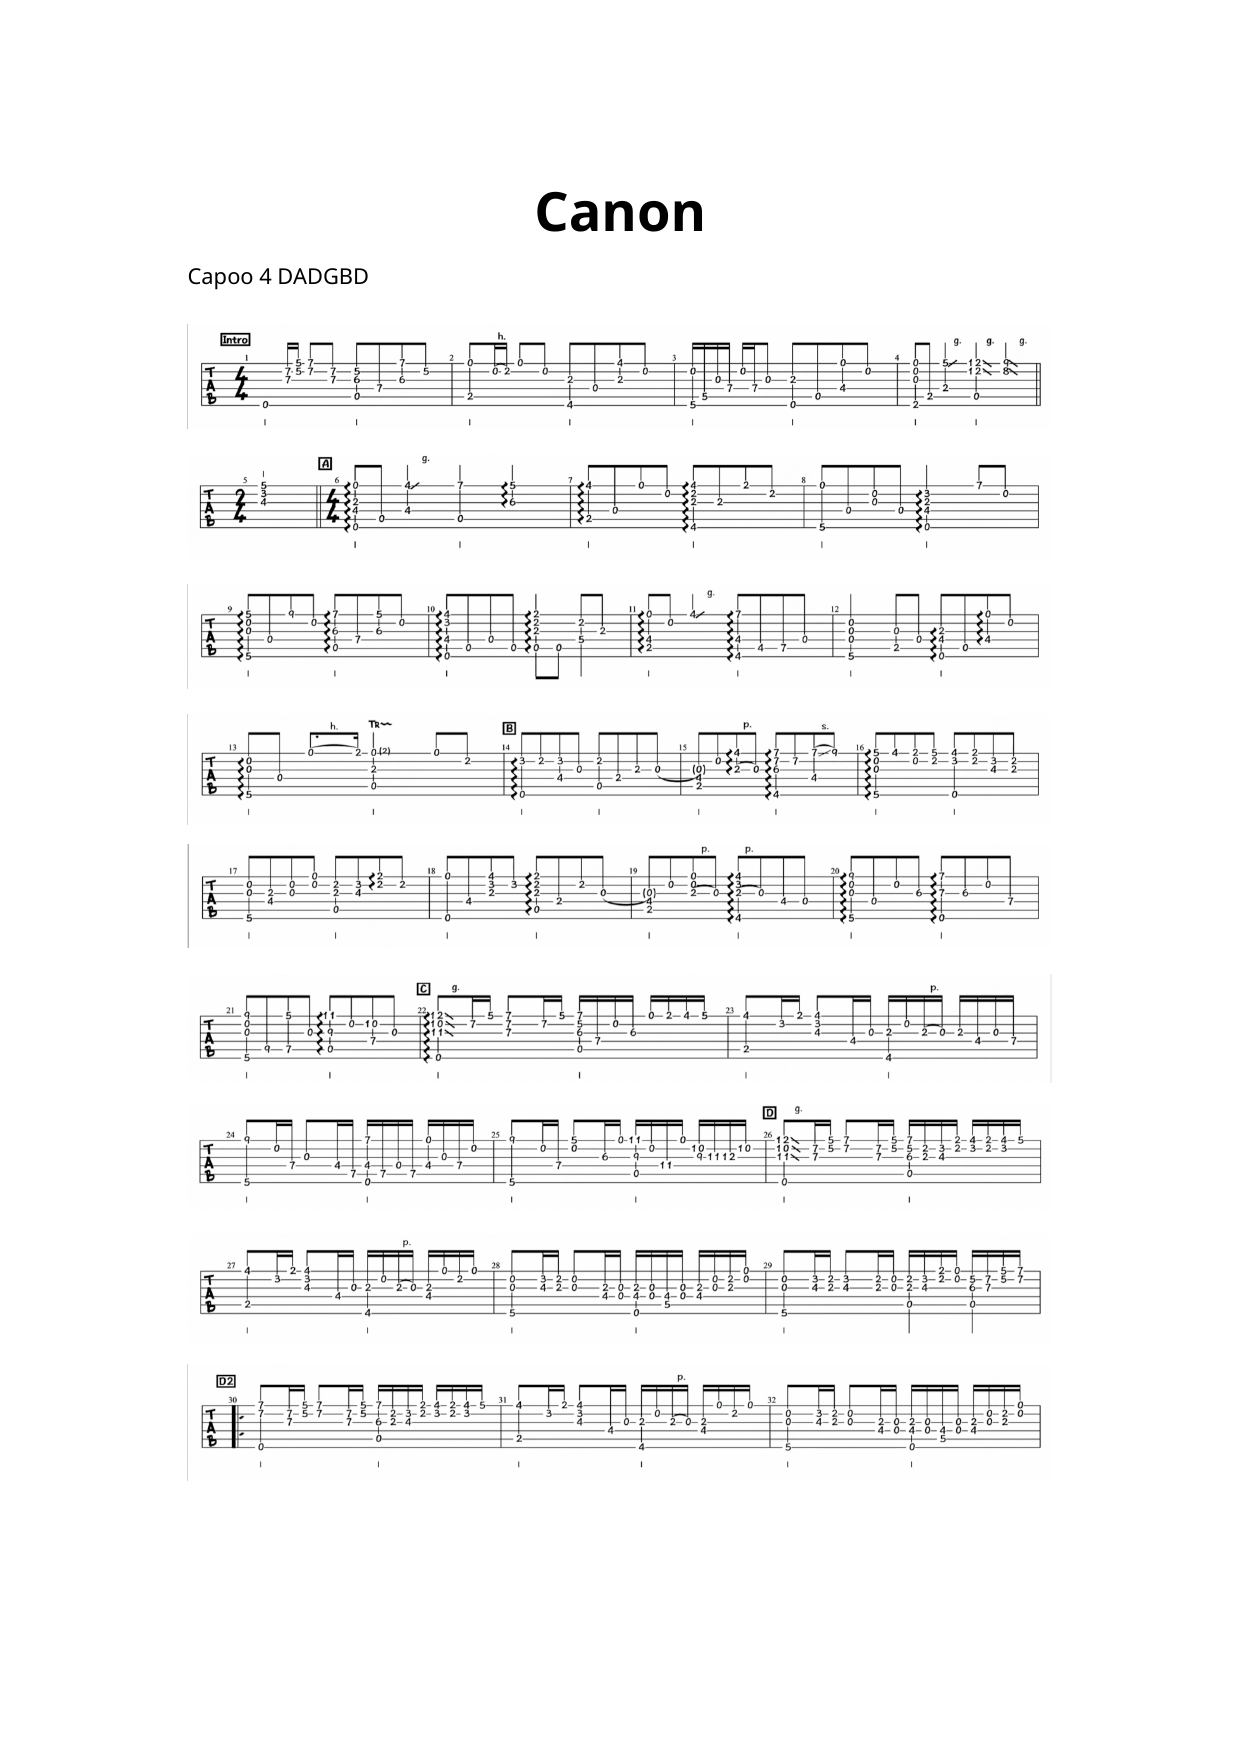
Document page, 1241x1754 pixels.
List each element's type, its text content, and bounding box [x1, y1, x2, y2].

picture [187, 324, 1053, 429]
picture [187, 1364, 1053, 1481]
picture [187, 974, 1052, 1083]
picture [187, 1234, 1053, 1345]
picture [187, 454, 1052, 561]
picture [187, 584, 1052, 689]
text Capoo 4 DADGBD [187, 259, 1053, 292]
picture [187, 1104, 1052, 1211]
picture [187, 844, 1052, 948]
text Canon [187, 162, 1053, 259]
picture [187, 714, 1052, 825]
